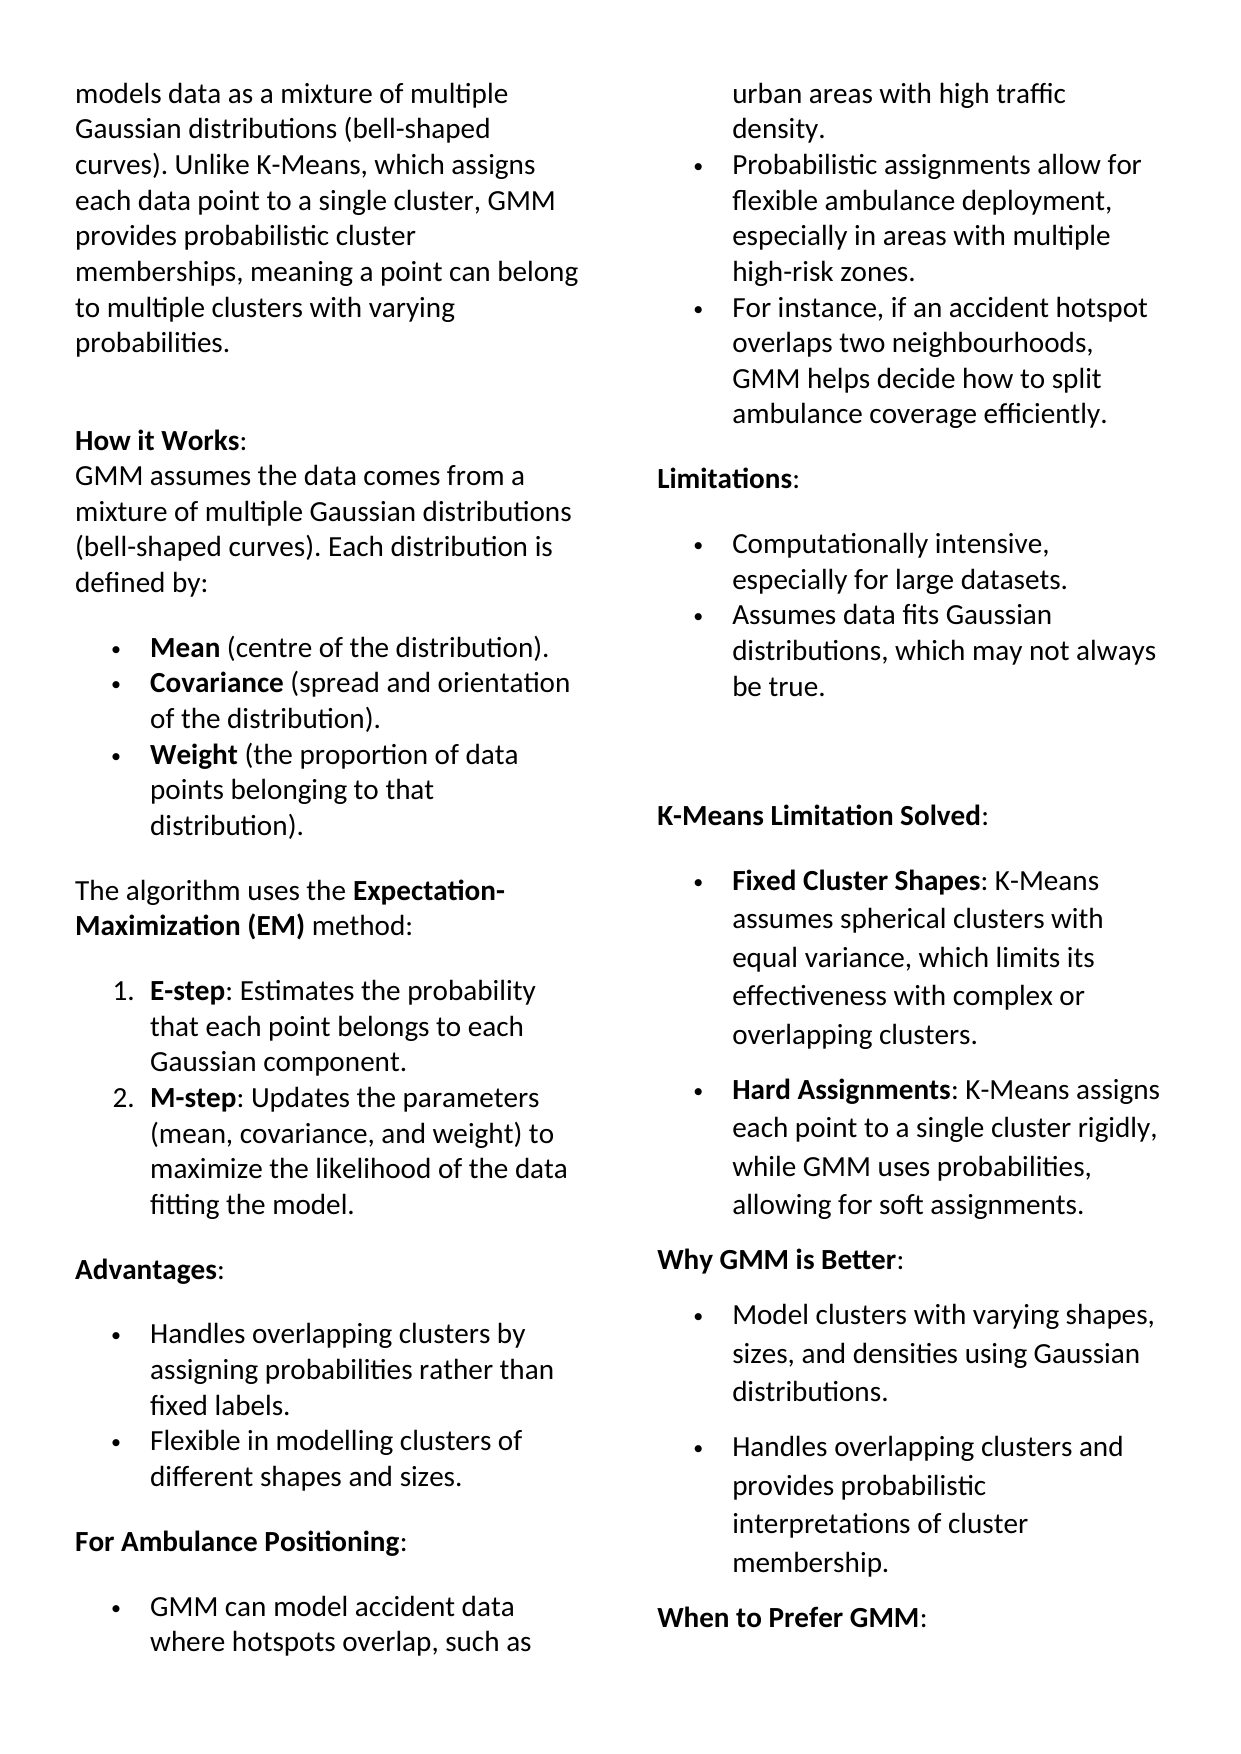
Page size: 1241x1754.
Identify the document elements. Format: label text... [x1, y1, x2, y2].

list Flexible in modelling clusters of different shapes and sizes. [112, 1422, 583, 1494]
text How it Works: GMM assumes the data comes from a mixture of multiple Gaussian distributions (bell-shaped curves). Each distribution is defined by: [75, 422, 583, 600]
list Computationally intensive, especially for large datasets. [694, 525, 1165, 596]
list Handles overlapping clusters by assigning probabilities rather than fixed labels. [112, 1316, 583, 1422]
list Fixed Cluster Shapes: K-Means assumes spherical clusters with equal variance, which limits its effectiveness with complex or overlapping clusters. [694, 862, 1165, 1051]
list M-step: Updates the parameters (mean, covariance, and weight) to maximize the likelihood of the data fitting the model. [112, 1079, 583, 1222]
list Probabilistic assignments allow for flexible ambulance deployment, especially in areas with multiple high-risk zones. [694, 146, 1165, 289]
text Advantages: [75, 1251, 583, 1286]
text The algorithm uses the Expectation-Maximization (EM) method: [75, 872, 583, 943]
list Mean (centre of the distribution). [112, 629, 583, 664]
list For instance, if an accident hotspot overlaps two neighbourhoods, GMM helps decide how to split ambulance coverage efficiently. [694, 289, 1165, 431]
text K-Means Limitation Solved: [657, 797, 1165, 833]
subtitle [75, 75, 583, 392]
text Limitations: [657, 460, 1165, 496]
text When to Prefer GMM: [657, 1599, 1165, 1634]
text For Ambulance Positioning: [75, 1523, 583, 1558]
list Weight (the proportion of data points belonging to that distribution). [112, 736, 583, 843]
list GMM can model accident data where hotspots overlap, such as urban areas with high traffic density. [112, 1588, 583, 1659]
list GMM can model accident data where hotspots overlap, such as urban areas with high traffic density. [694, 75, 1165, 146]
list Assumes data fits Gaussian distributions, which may not always be true. [694, 596, 1165, 703]
list Model clusters with varying shapes, sizes, and densities using Gaussian distributions. [694, 1296, 1165, 1409]
list Handles overlapping clusters and provides probabilistic interpretations of cluster membership. [694, 1428, 1165, 1579]
list Covariance (spread and orientation of the distribution). [112, 664, 583, 736]
list Hard Assignments: K-Means assigns each point to a single cluster rigidly, while GMM uses probabilities, allowing for soft assignments. [694, 1071, 1165, 1222]
list E-step: Estimates the probability that each point belongs to each Gaussian component. [112, 972, 583, 1079]
text Why GMM is Better: [657, 1241, 1165, 1277]
